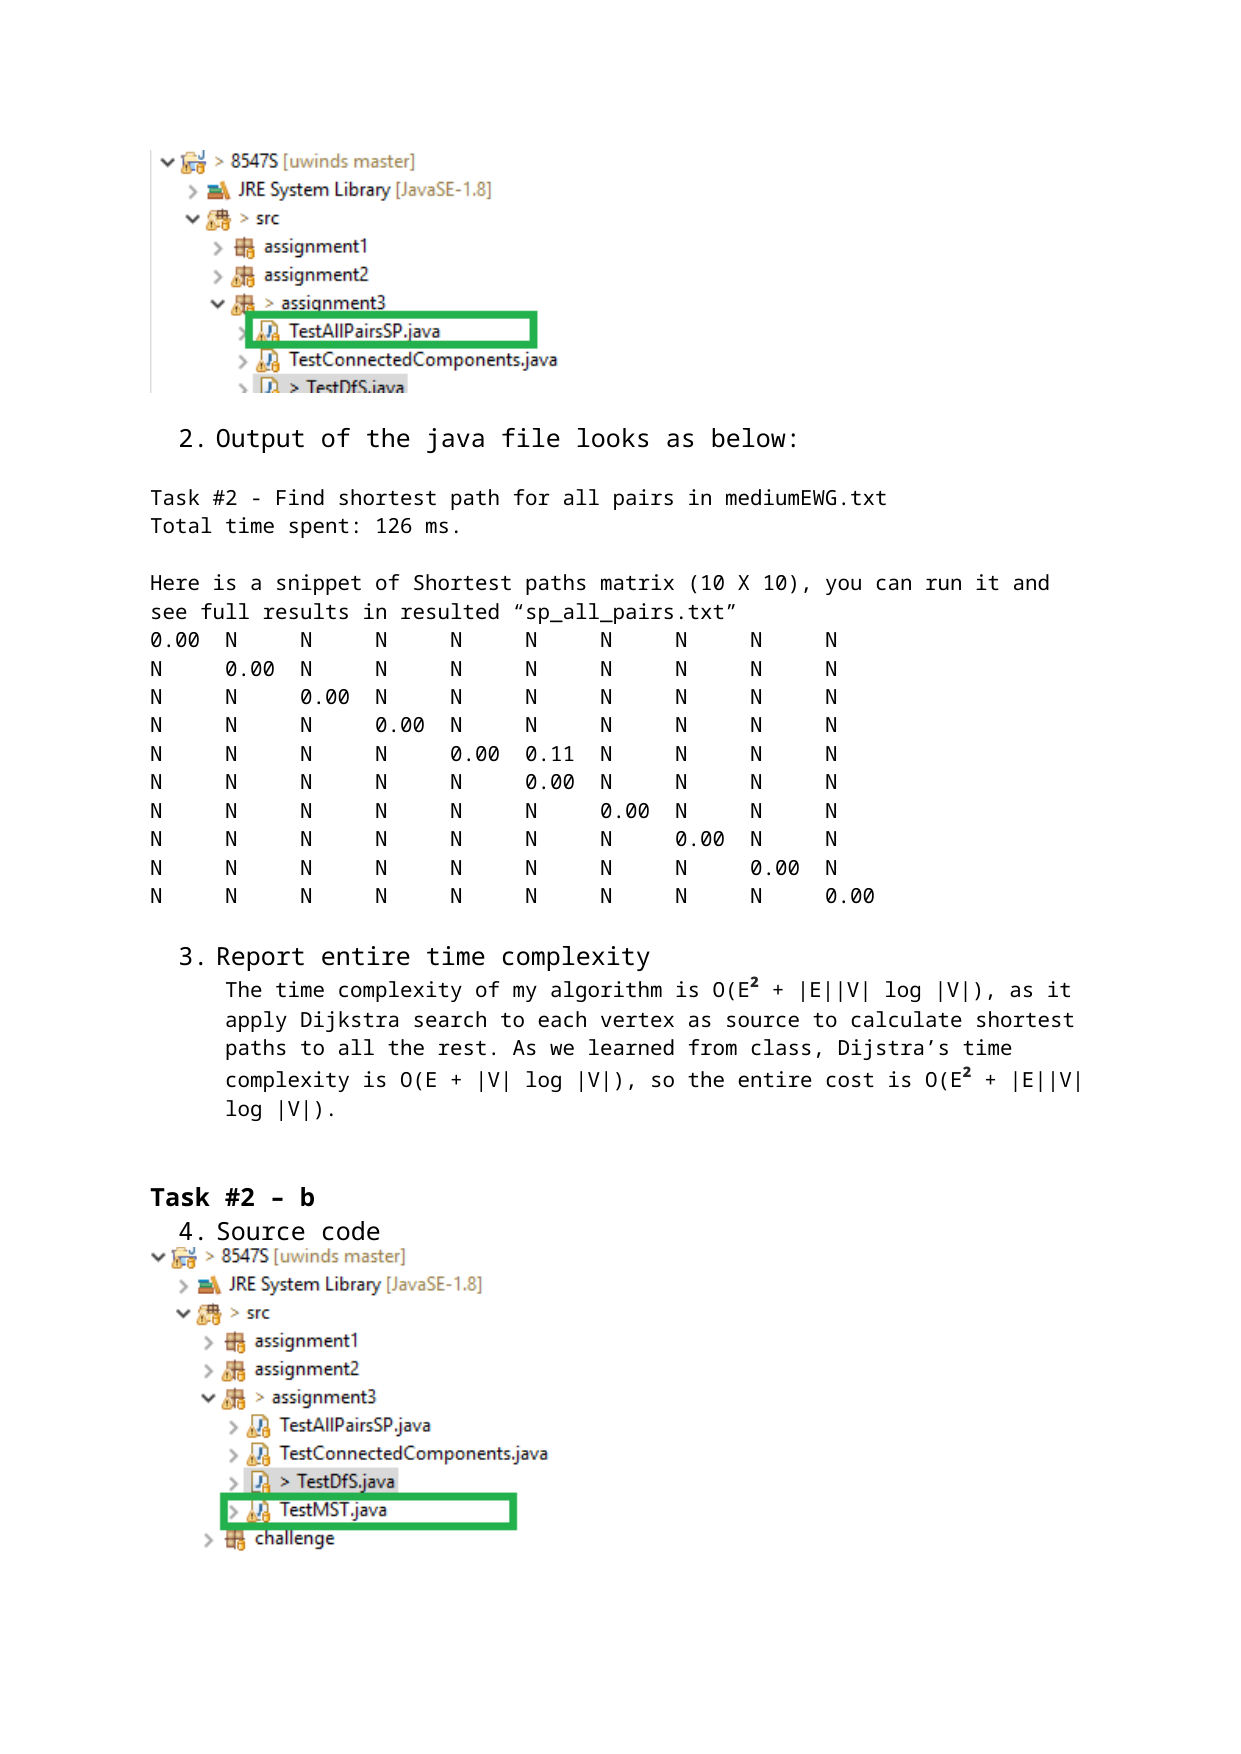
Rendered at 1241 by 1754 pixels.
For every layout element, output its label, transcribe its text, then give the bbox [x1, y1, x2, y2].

text Task #2 - Find shortest path for all pairs in mediumEWG.txt [150, 455, 1090, 512]
list Output of the java file looks as below: [178, 421, 1090, 455]
text N N N N N N N 0.00 N N [150, 824, 1090, 853]
text N N N N 0.00 0.11 N N N N [150, 739, 1090, 767]
picture [150, 150, 619, 393]
text 0.00 N N N N N N N N N [150, 625, 1090, 654]
text N N N N N N N N N 0.00 [150, 881, 1090, 910]
text N N N N N 0.00 N N N N [150, 767, 1090, 796]
text N N N 0.00 N N N N N N [150, 711, 1090, 739]
text N N N N N N N N 0.00 N [150, 853, 1090, 881]
text N 0.00 N N N N N N N N [150, 654, 1090, 682]
text N N N N N N 0.00 N N N [150, 796, 1090, 824]
list The time complexity of my algorithm is O(E² + |E||V| log |V|), as it apply Dijkstra search to each vertex as source to calculate shortest paths to all the rest. As we learned from class, Dijstra’s time complexity is O(E + |V| log |V|), so the entire cost is O(E² + |E||V| log |V|). [225, 972, 1090, 1123]
text N N 0.00 N N N N N N N [150, 682, 1090, 711]
text Task #2 – b [150, 1179, 1090, 1214]
text Total time spent: 126 ms. [150, 512, 1090, 540]
list Report entire time complexity [178, 938, 1090, 972]
list Source code [178, 1214, 1090, 1248]
picture [150, 1247, 633, 1554]
text Here is a snippet of Shortest paths matrix (10 X 10), you can run it and see full results in resulted “sp_all_pairs.txt” [150, 568, 1090, 625]
